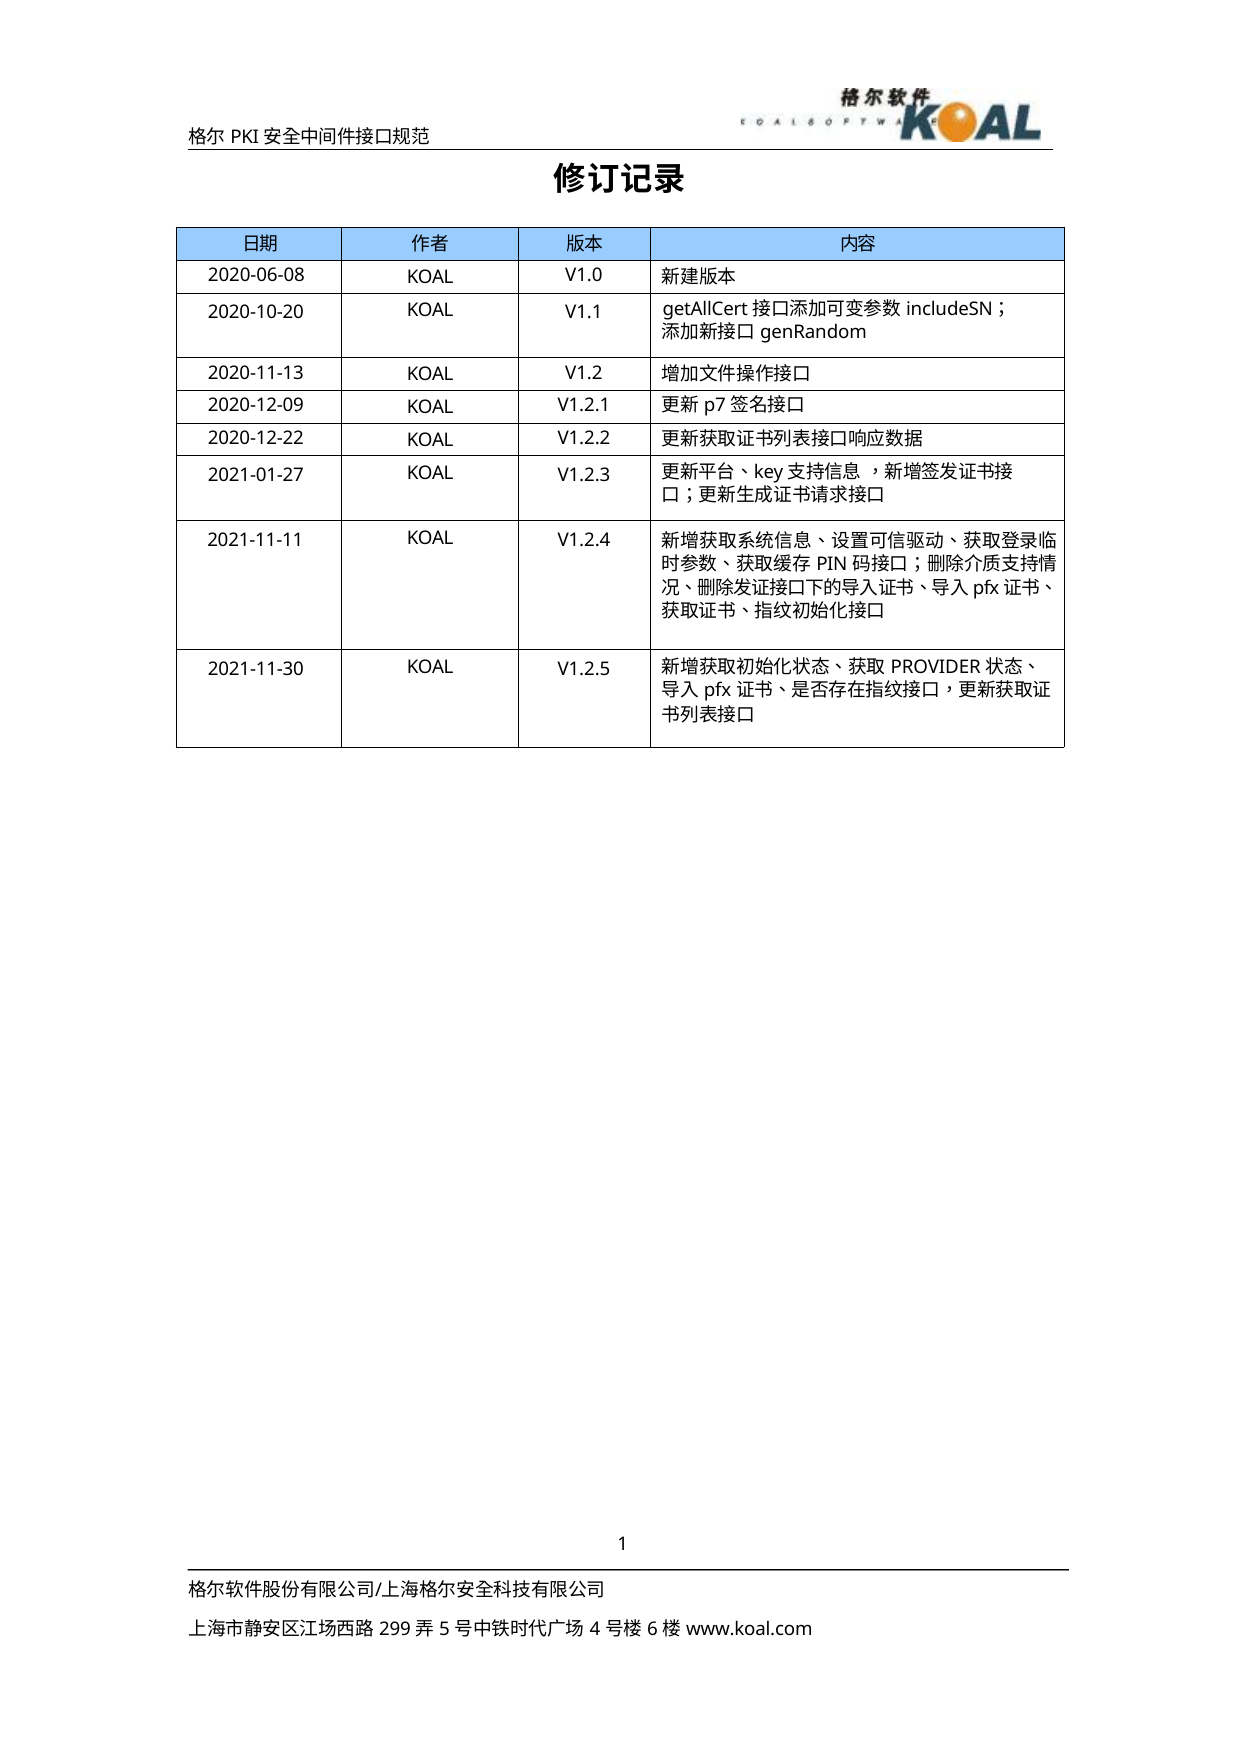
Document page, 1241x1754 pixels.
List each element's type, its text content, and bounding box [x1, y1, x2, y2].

picture [187, 1569, 1069, 1573]
table_cell KOAL [342, 456, 518, 520]
table_cell V1.2.2 [519, 424, 650, 455]
table_cell KOAL [342, 294, 518, 357]
table_header 内容 [651, 228, 1064, 260]
table_cell V1.2.5 [519, 650, 650, 746]
table_cell 2020-10-20 [177, 294, 341, 357]
table_cell KOAL [342, 261, 518, 292]
table_cell KOAL [342, 391, 518, 423]
picture [740, 88, 1041, 142]
table_cell 2020-12-09 [177, 391, 341, 423]
table_cell V1.1 [519, 294, 650, 357]
table_header 日期 [177, 228, 341, 260]
table_cell 2021-01-27 [177, 456, 341, 520]
table_cell 新建版本 [651, 261, 1064, 292]
table_cell KOAL [342, 358, 518, 390]
table_cell 2021-11-30 [177, 650, 341, 746]
text 修订记录 [554, 164, 1069, 197]
table_cell getAllCert 接口添加可变参数 includeSN；添加新接口 genRandom [651, 294, 1064, 357]
table_cell 2021-11-11 [177, 521, 341, 649]
table_cell 新增获取系统信息、设置可信驱动、获取登录临时参数、获取缓存 PIN 码接口；删除介质支持情况、删除发证接口下的导入证书、导入 pfx 证书、获取证书、指纹初始化接口 [651, 521, 1064, 649]
table_cell 2020-06-08 [177, 261, 341, 292]
table_header 版本 [519, 228, 650, 260]
table_cell 新增获取初始化状态、获取 PROVIDER 状态、导入 pfx 证书、是否存在指纹接口，更新获取证书列表接口 [651, 650, 1064, 746]
table_cell V1.2 [519, 358, 650, 390]
text 1 [617, 1534, 1069, 1554]
table_cell KOAL [342, 424, 518, 455]
table_cell 更新获取证书列表接口响应数据 [651, 424, 1064, 455]
table_cell 2020-11-13 [177, 358, 341, 390]
table_cell V1.2.1 [519, 391, 650, 423]
table_cell 2020-12-22 [177, 424, 341, 455]
table_header 作者 [342, 228, 518, 260]
table_cell 更新平台、key 支持信息 ，新增签发证书接口；更新生成证书请求接口 [651, 456, 1064, 520]
table_cell KOAL [342, 521, 518, 649]
table_cell 增加文件操作接口 [651, 358, 1064, 390]
table_cell V1.2.3 [519, 456, 650, 520]
table_cell V1.0 [519, 261, 650, 292]
table_cell V1.2.4 [519, 521, 650, 649]
table_cell 更新 p7 签名接口 [651, 391, 1064, 423]
table_cell KOAL [342, 650, 518, 746]
